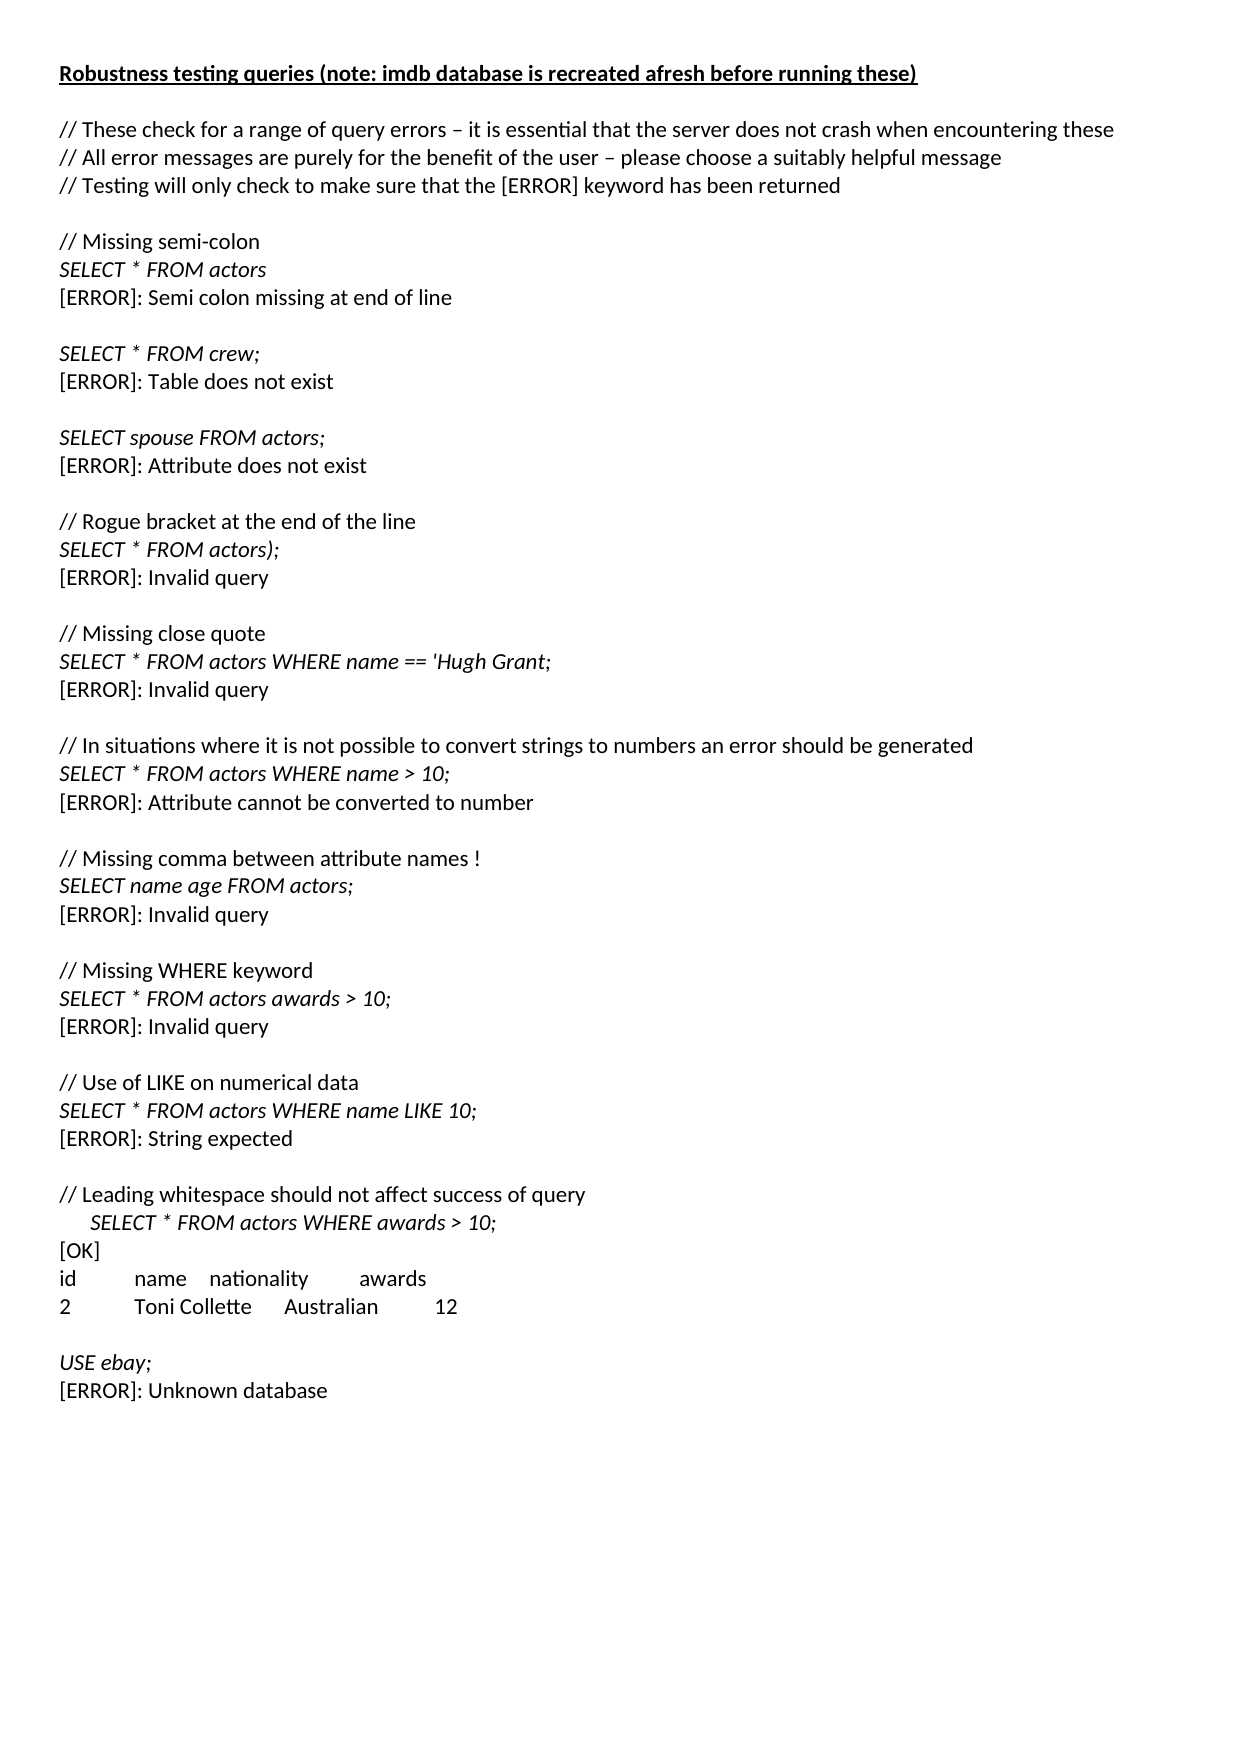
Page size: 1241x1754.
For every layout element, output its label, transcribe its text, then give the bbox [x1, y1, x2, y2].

text [OK] [59, 1236, 1181, 1264]
text // Leading whitespace should not affect success of query [59, 1180, 1181, 1208]
text SELECT * FROM actors); [59, 535, 1181, 563]
text SELECT * FROM actors awards > 10; [59, 984, 1181, 1012]
text SELECT spouse FROM actors; [59, 423, 1181, 451]
text SELECT * FROM actors WHERE name == 'Hugh Grant; [59, 647, 1181, 676]
text 2 Toni Collette Australian 12 [59, 1292, 1181, 1320]
text SELECT * FROM actors WHERE awards > 10; [59, 1208, 1181, 1236]
text [ERROR]: Invalid query [59, 1012, 1181, 1040]
text SELECT * FROM actors WHERE name > 10; [59, 759, 1181, 788]
text USE ebay; [59, 1348, 1181, 1376]
text SELECT name age FROM actors; [59, 872, 1181, 900]
text // Rogue bracket at the end of the line [59, 507, 1181, 535]
text [ERROR]: Invalid query [59, 676, 1181, 703]
text [ERROR]: Table does not exist [59, 367, 1181, 395]
text SELECT * FROM actors [59, 255, 1181, 283]
text Robustness testing queries (note: imdb database is recreated afresh before running these) [59, 59, 1181, 87]
text // Missing close quote [59, 619, 1181, 647]
text [ERROR]: String expected [59, 1124, 1181, 1152]
text [ERROR]: Invalid query [59, 900, 1181, 928]
text // Use of LIKE on numerical data [59, 1068, 1181, 1096]
text // Missing semi-colon [59, 227, 1181, 255]
text id name nationality awards [59, 1264, 1181, 1292]
text // Missing comma between attribute names ! [59, 844, 1181, 872]
text [ERROR]: Attribute cannot be converted to number [59, 788, 1181, 816]
text // Testing will only check to make sure that the [ERROR] keyword has been returned [59, 171, 1181, 199]
text [ERROR]: Unknown database [59, 1376, 1181, 1404]
text SELECT * FROM actors WHERE name LIKE 10; [59, 1096, 1181, 1124]
text SELECT * FROM crew; [59, 339, 1181, 367]
text // All error messages are purely for the benefit of the user – please choose a suitably helpful message [59, 143, 1181, 171]
text // These check for a range of query errors – it is essential that the server does not crash when encountering these [59, 115, 1181, 143]
text [ERROR]: Attribute does not exist [59, 451, 1181, 479]
text [ERROR]: Semi colon missing at end of line [59, 283, 1181, 311]
text // In situations where it is not possible to convert strings to numbers an error should be generated [59, 732, 1181, 759]
text [ERROR]: Invalid query [59, 563, 1181, 591]
text // Missing WHERE keyword [59, 956, 1181, 984]
